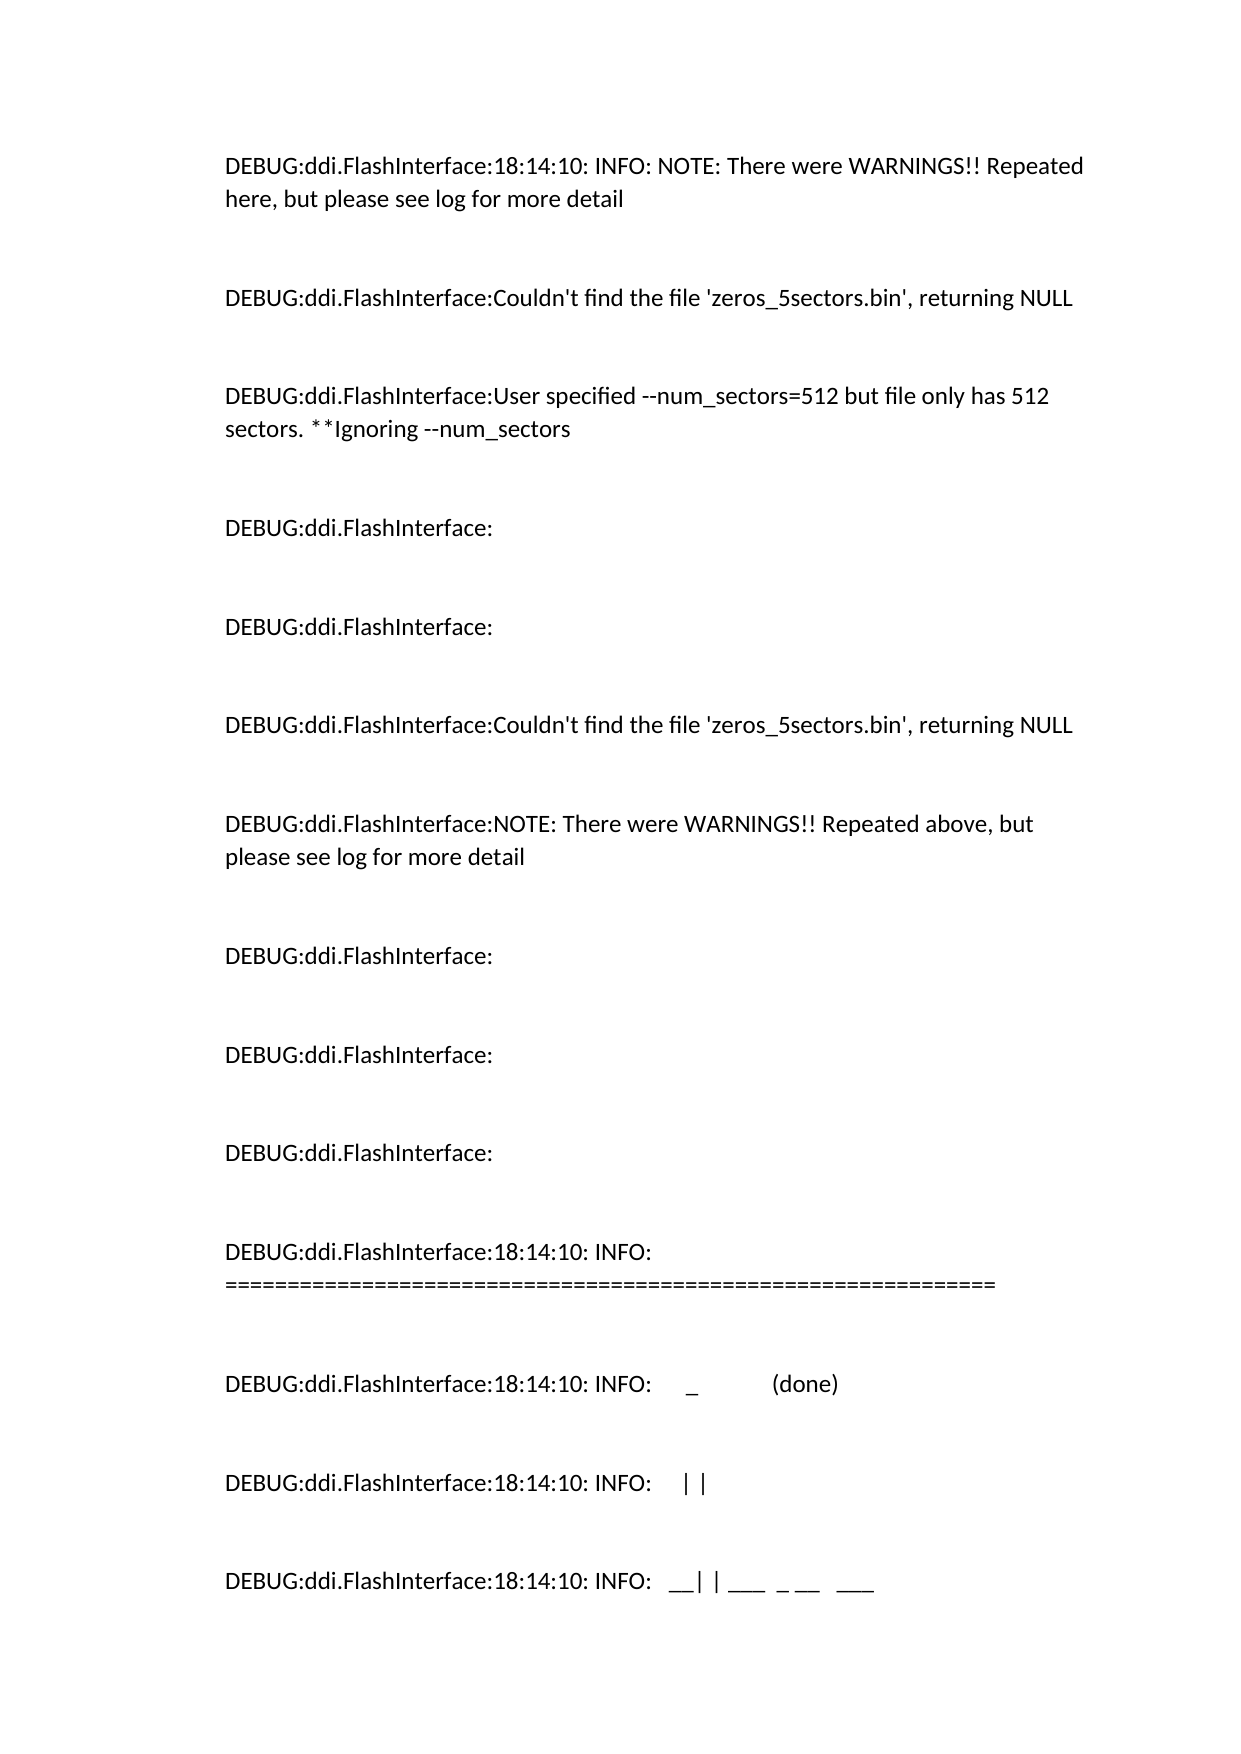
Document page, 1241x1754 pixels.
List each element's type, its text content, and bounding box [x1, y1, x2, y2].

list DEBUG:ddi.FlashInterface: [225, 940, 1090, 971]
list DEBUG:ddi.FlashInterface:User specified --num_sectors=512 but file only has 512 sectors. **Ignoring --num_sectors [225, 380, 1090, 444]
list DEBUG:ddi.FlashInterface: [225, 512, 1090, 543]
list DEBUG:ddi.FlashInterface:18:14:10: INFO: __| | ___ _ __ ___ [225, 1565, 1090, 1596]
list DEBUG:ddi.FlashInterface:18:14:10: INFO: NOTE: There were WARNINGS!! Repeated here, but please see log for more detail [225, 150, 1090, 213]
list DEBUG:ddi.FlashInterface:18:14:10: INFO: ============================================================== [225, 1236, 1090, 1300]
list DEBUG:ddi.FlashInterface:NOTE: There were WARNINGS!! Repeated above, but please see log for more detail [225, 808, 1090, 872]
list DEBUG:ddi.FlashInterface: [225, 1137, 1090, 1168]
list DEBUG:ddi.FlashInterface:Couldn't find the file 'zeros_5sectors.bin', returning NULL [225, 709, 1090, 740]
list DEBUG:ddi.FlashInterface: [225, 611, 1090, 641]
list DEBUG:ddi.FlashInterface:Couldn't find the file 'zeros_5sectors.bin', returning NULL [225, 282, 1090, 312]
list DEBUG:ddi.FlashInterface: [225, 1039, 1090, 1069]
list DEBUG:ddi.FlashInterface:18:14:10: INFO: _ (done) [225, 1368, 1090, 1398]
list DEBUG:ddi.FlashInterface:18:14:10: INFO: | | [225, 1467, 1090, 1497]
